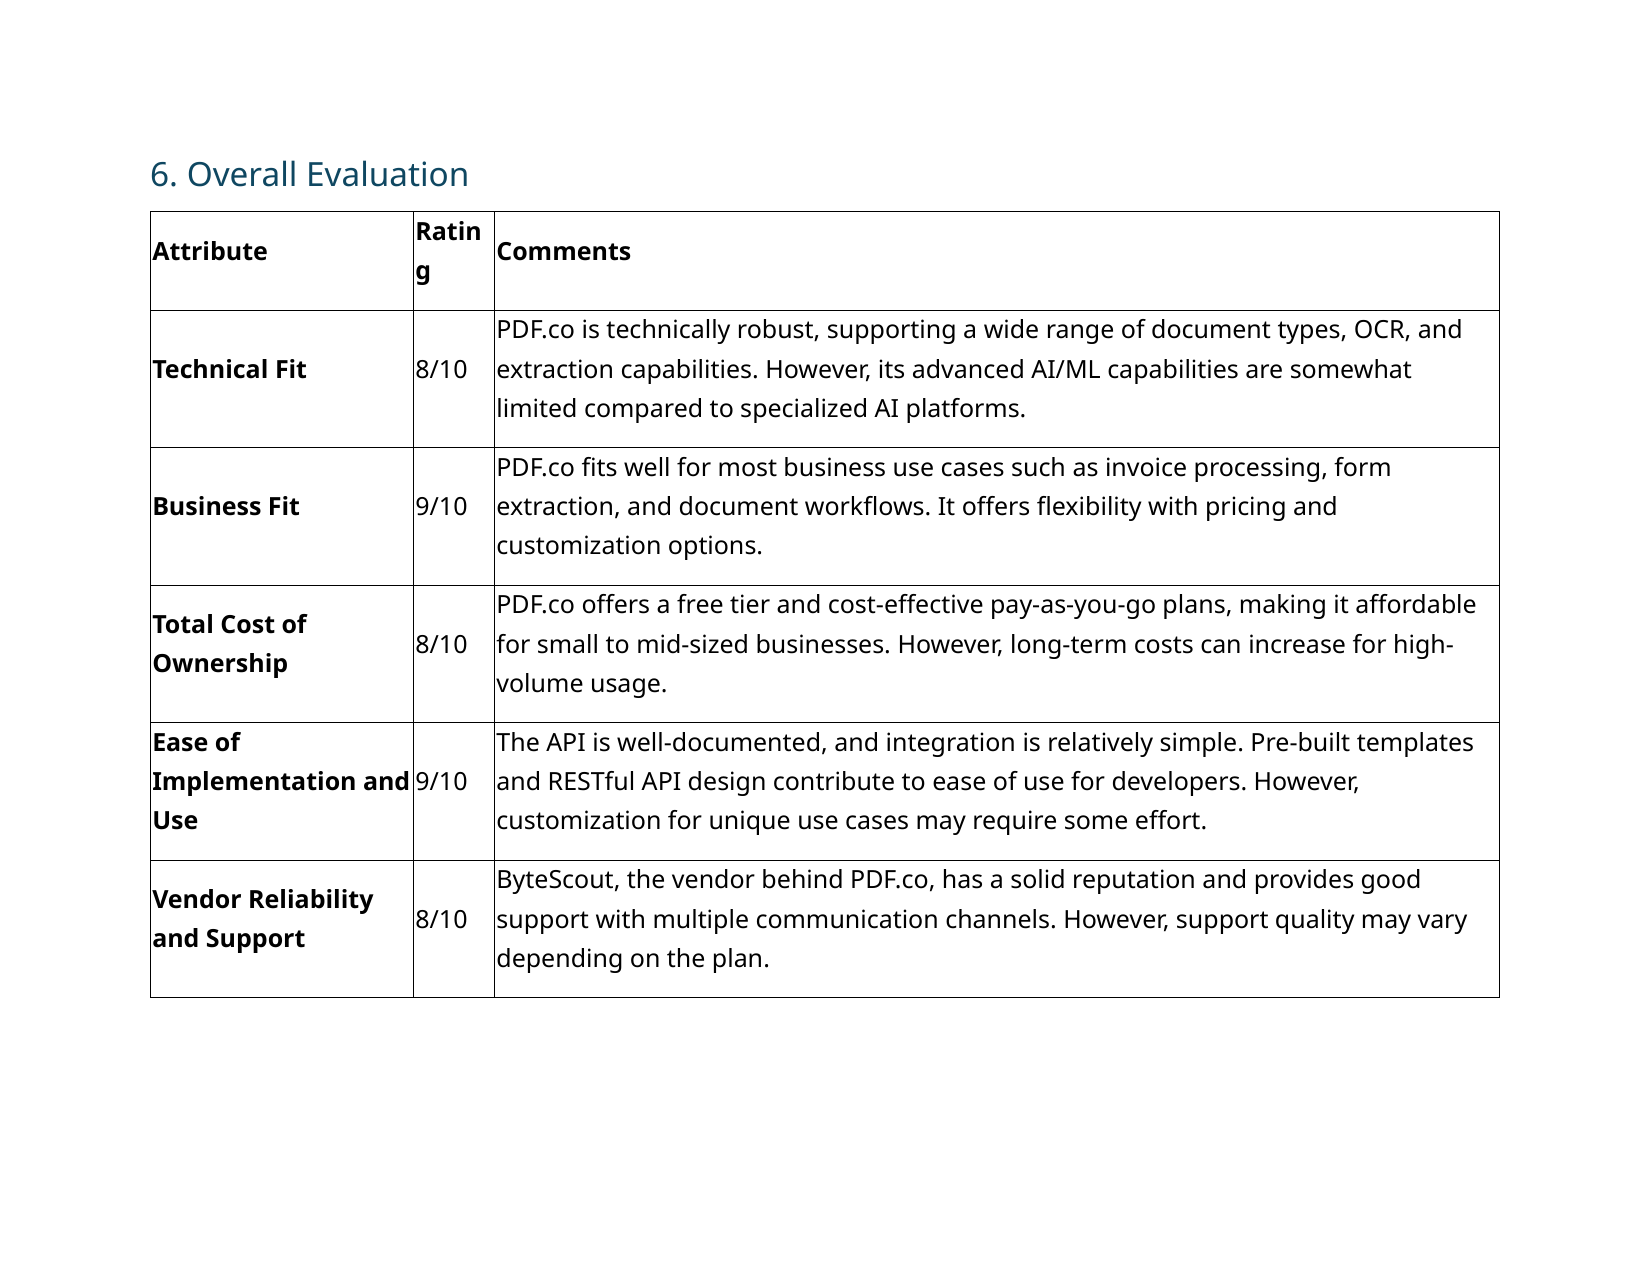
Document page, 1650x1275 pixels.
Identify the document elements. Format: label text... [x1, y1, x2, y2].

table_cell The API is well-documented, and integration is relatively simple. Pre-built templates and RESTful API design contribute to ease of use for developers. However, customization for unique use cases may require some effort. [495, 723, 1499, 859]
table_cell PDF.co offers a free tier and cost-effective pay-as-you-go plans, making it affordable for small to mid-sized businesses. However, long-term costs can increase for high-volume usage. [495, 586, 1499, 722]
table_cell Total Cost of Ownership [151, 586, 413, 722]
table_cell PDF.co is technically robust, supporting a wide range of document types, OCR, and extraction capabilities. However, its advanced AI/ML capabilities are somewhat limited compared to specialized AI platforms. [495, 311, 1499, 447]
table_header Comments [495, 212, 1499, 309]
table_cell 9/10 [414, 448, 494, 584]
table_cell 8/10 [414, 586, 494, 722]
table_cell 9/10 [414, 723, 494, 859]
table_header Attribute [151, 212, 413, 309]
subtitle 6. Overall Evaluation [150, 151, 1500, 196]
table_cell Ease of Implementation and Use [151, 723, 413, 859]
table_header Rating [414, 212, 494, 309]
table_cell Technical Fit [151, 311, 413, 447]
table_cell Business Fit [151, 448, 413, 584]
table_cell Vendor Reliability and Support [151, 861, 413, 997]
table_cell ByteScout, the vendor behind PDF.co, has a solid reputation and provides good support with multiple communication channels. However, support quality may vary depending on the plan. [495, 861, 1499, 997]
table_cell 8/10 [414, 861, 494, 997]
table_cell PDF.co fits well for most business use cases such as invoice processing, form extraction, and document workflows. It offers flexibility with pricing and customization options. [495, 448, 1499, 584]
table_cell 8/10 [414, 311, 494, 447]
